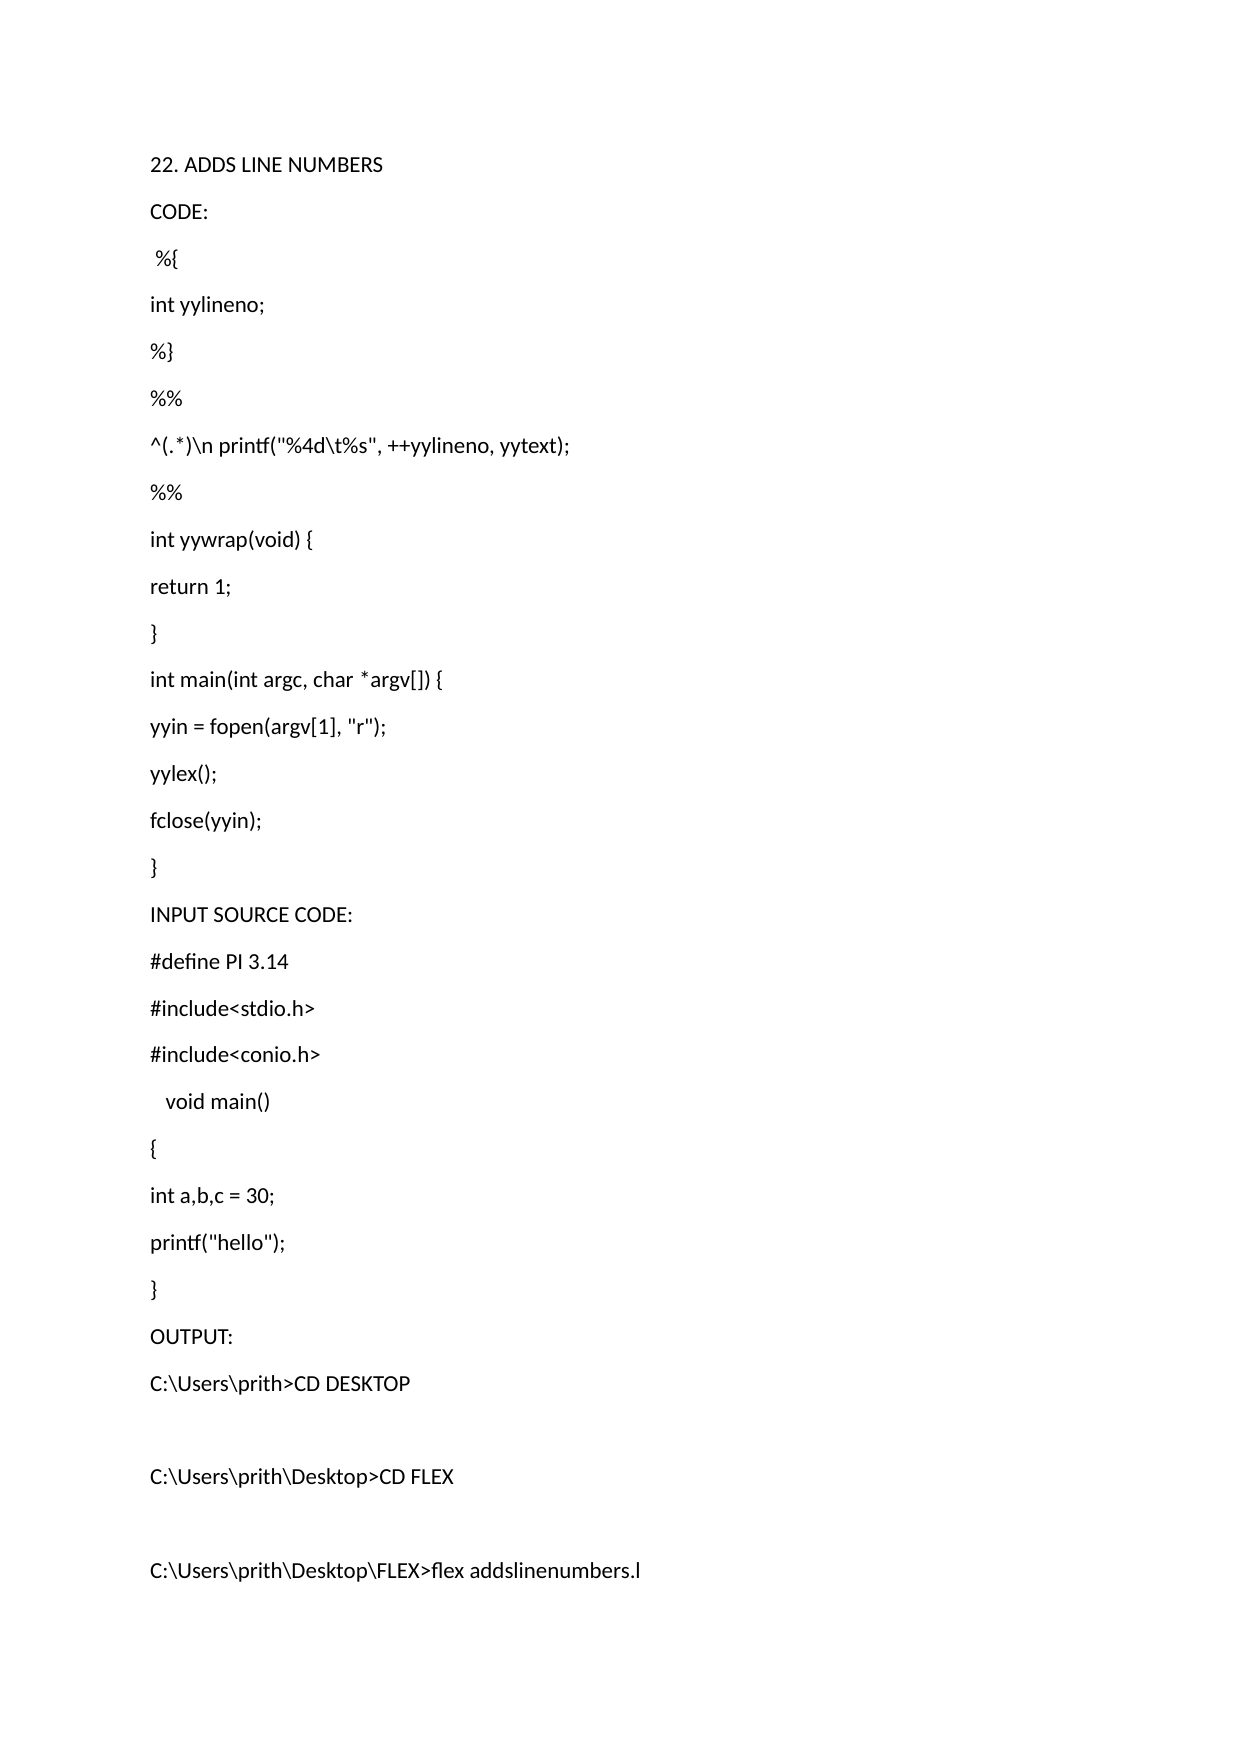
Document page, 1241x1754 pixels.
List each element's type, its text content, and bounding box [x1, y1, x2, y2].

text C:\Users\prith\Desktop\FLEX>flex addslinenumbers.l [150, 1556, 1090, 1584]
text %} [150, 337, 1090, 366]
text INPUT SOURCE CODE: [150, 900, 1090, 928]
text #include<conio.h> [150, 1041, 1090, 1069]
text fclose(yyin); [150, 806, 1090, 834]
text int yywrap(void) { [150, 525, 1090, 553]
text int yylineno; [150, 291, 1090, 319]
text %{ [150, 244, 1090, 272]
text yyin = fopen(argv[1], "r"); [150, 712, 1090, 741]
text #include<stdio.h> [150, 994, 1090, 1022]
text yylex(); [150, 759, 1090, 787]
text void main() [150, 1087, 1090, 1116]
text OUTPUT: [150, 1322, 1090, 1350]
text } [150, 1275, 1090, 1303]
text %% [150, 384, 1090, 412]
text { [150, 1134, 1090, 1162]
text C:\Users\prith\Desktop>CD FLEX [150, 1462, 1090, 1491]
text CODE: [150, 197, 1090, 225]
text C:\Users\prith>CD DESKTOP [150, 1369, 1090, 1397]
text int main(int argc, char *argv[]) { [150, 666, 1090, 694]
text int a,b,c = 30; [150, 1181, 1090, 1209]
text return 1; [150, 572, 1090, 600]
text printf("hello"); [150, 1228, 1090, 1256]
text 22. ADDS LINE NUMBERS [150, 150, 1090, 178]
text } [150, 853, 1090, 881]
text %% [150, 478, 1090, 506]
text #define PI 3.14 [150, 947, 1090, 975]
text ^(.*)\n printf("%4d\t%s", ++yylineno, yytext); [150, 431, 1090, 459]
text } [150, 619, 1090, 647]
